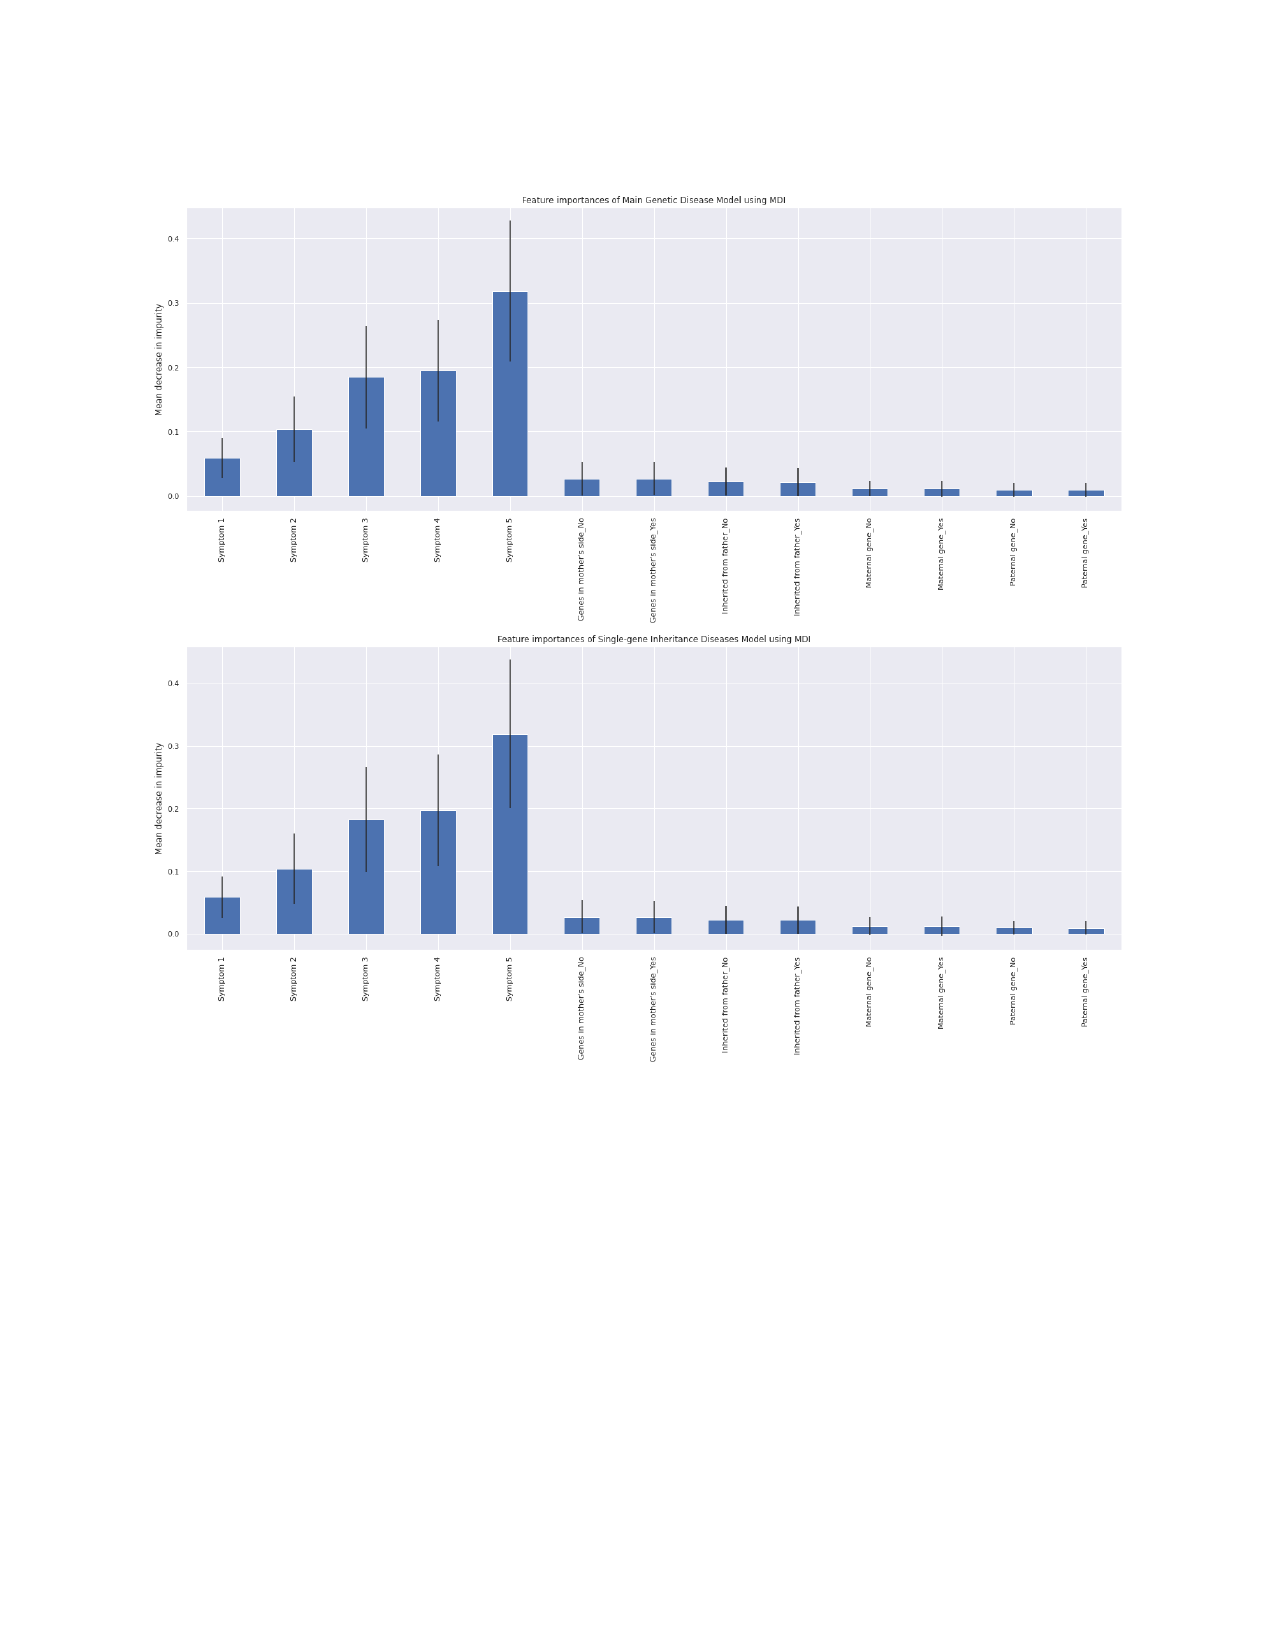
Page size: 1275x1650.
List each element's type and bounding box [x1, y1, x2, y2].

picture [150, 630, 1125, 1066]
picture [150, 191, 1125, 627]
